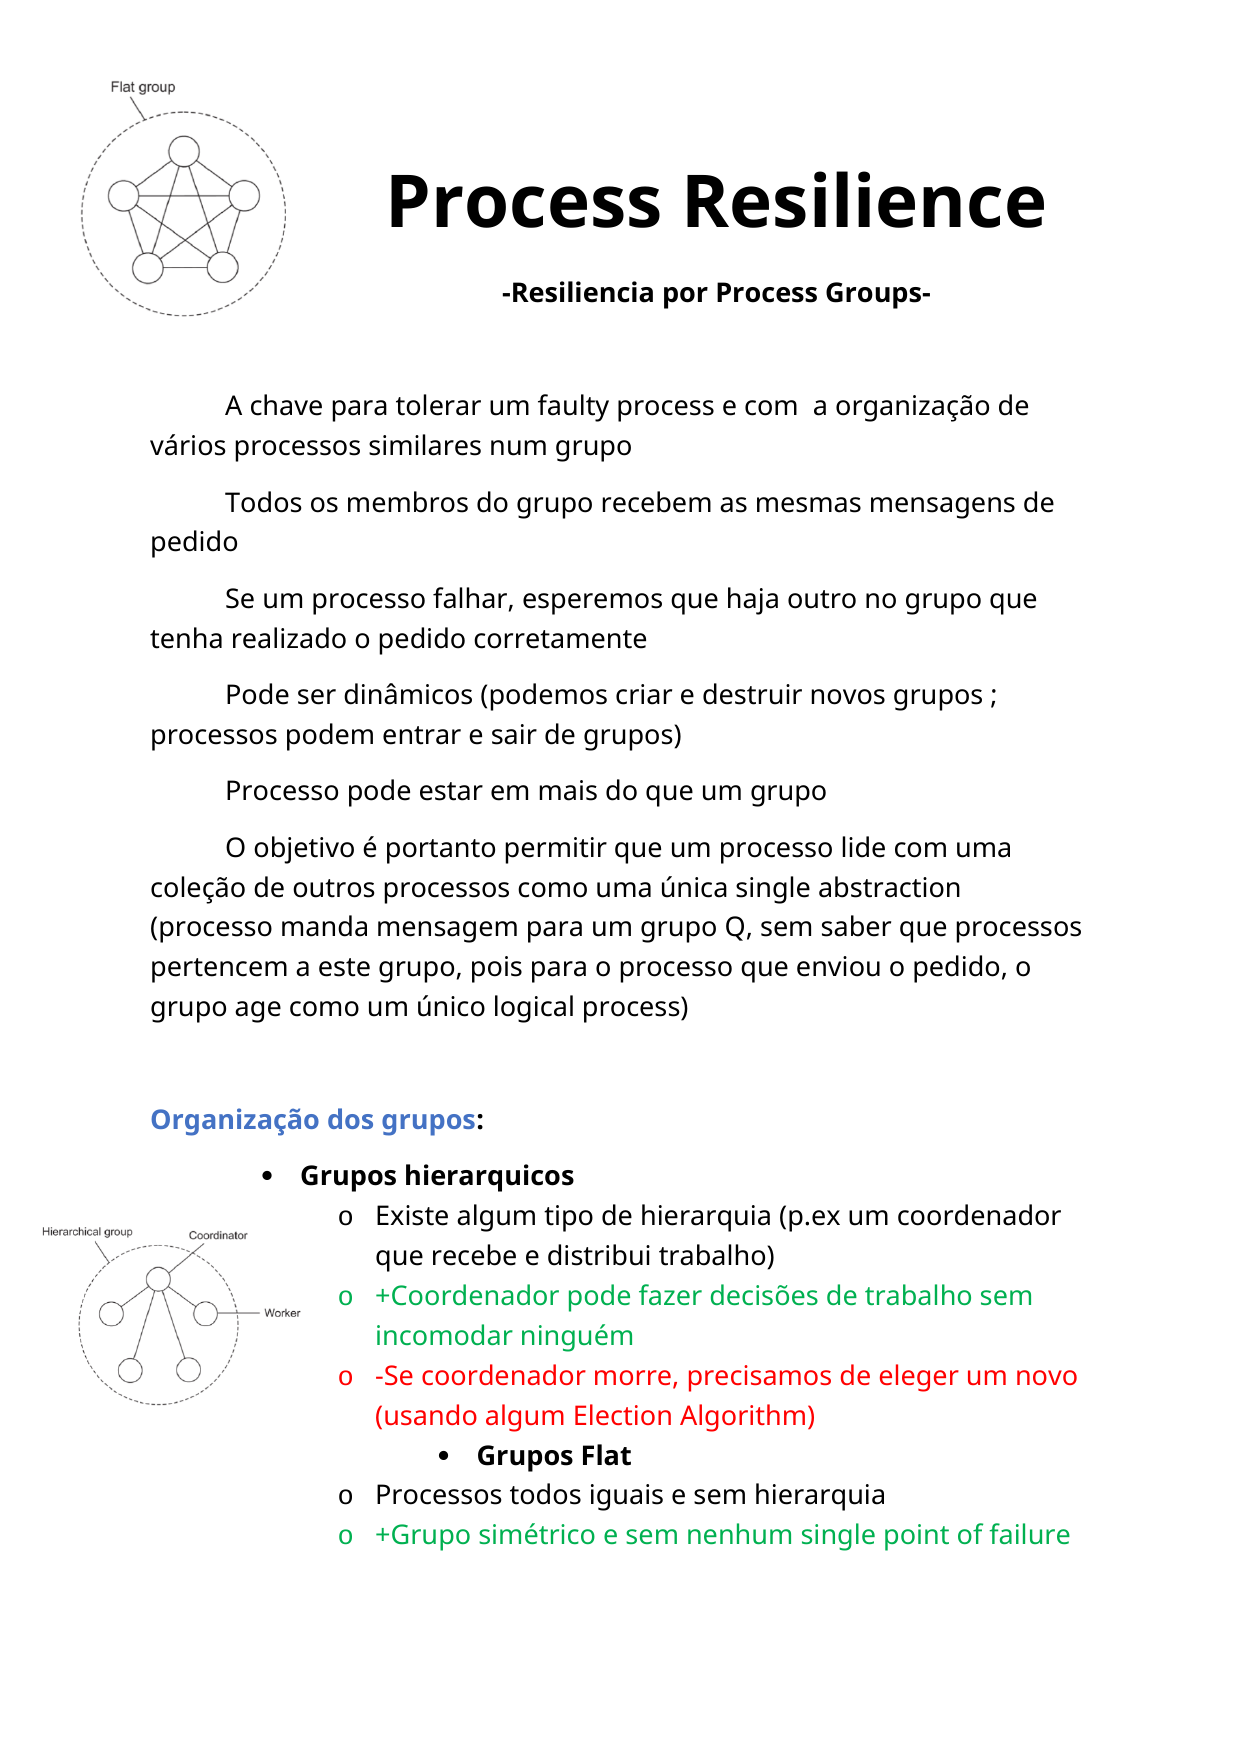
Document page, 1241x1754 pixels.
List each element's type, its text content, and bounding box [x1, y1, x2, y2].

text Process Resilience [324, 150, 1090, 249]
text Processo pode estar em mais do que um grupo [150, 772, 1090, 809]
text Pode ser dinâmicos (podemos criar e destruir novos grupos ; processos podem entrar e sair de grupos) [150, 676, 1090, 752]
picture [30, 1215, 308, 1442]
list +Coordenador pode fazer decisões de trabalho sem incomodar ninguém [337, 1276, 1090, 1353]
list Processos todos iguais e sem hierarquia [337, 1476, 1090, 1513]
picture [18, 77, 324, 361]
text -Resiliencia por Process Groups- [324, 274, 1090, 311]
text Todos os membros do grupo recebem as mesmas mensagens de pedido [150, 483, 1090, 560]
list Existe algum tipo de hierarquia (p.ex um coordenador que recebe e distribui trabalho) [337, 1197, 1090, 1273]
list +Grupo simétrico e sem nenhum single point of failure [337, 1516, 1090, 1553]
list Grupos hierarquicos [262, 1157, 1090, 1194]
list -Se coordenador morre, precisamos de eleger um novo (usando algum Election Algorithm) [337, 1356, 1090, 1433]
text O objetivo é portanto permitir que um processo lide com uma coleção de outros processos como uma única single abstraction (processo manda mensagem para um grupo Q, sem saber que processos pertencem a este grupo, pois para o processo que enviou o pedido, o grupo age como um único logical process) [150, 828, 1090, 1024]
text Organização dos grupos: [150, 1100, 1090, 1137]
list Grupos Flat [262, 1436, 1090, 1473]
text A chave para tolerar um faulty process e com a organização de vários processos similares num grupo [150, 387, 1090, 463]
text Se um processo falhar, esperemos que haja outro no grupo que tenha realizado o pedido corretamente [150, 579, 1090, 656]
